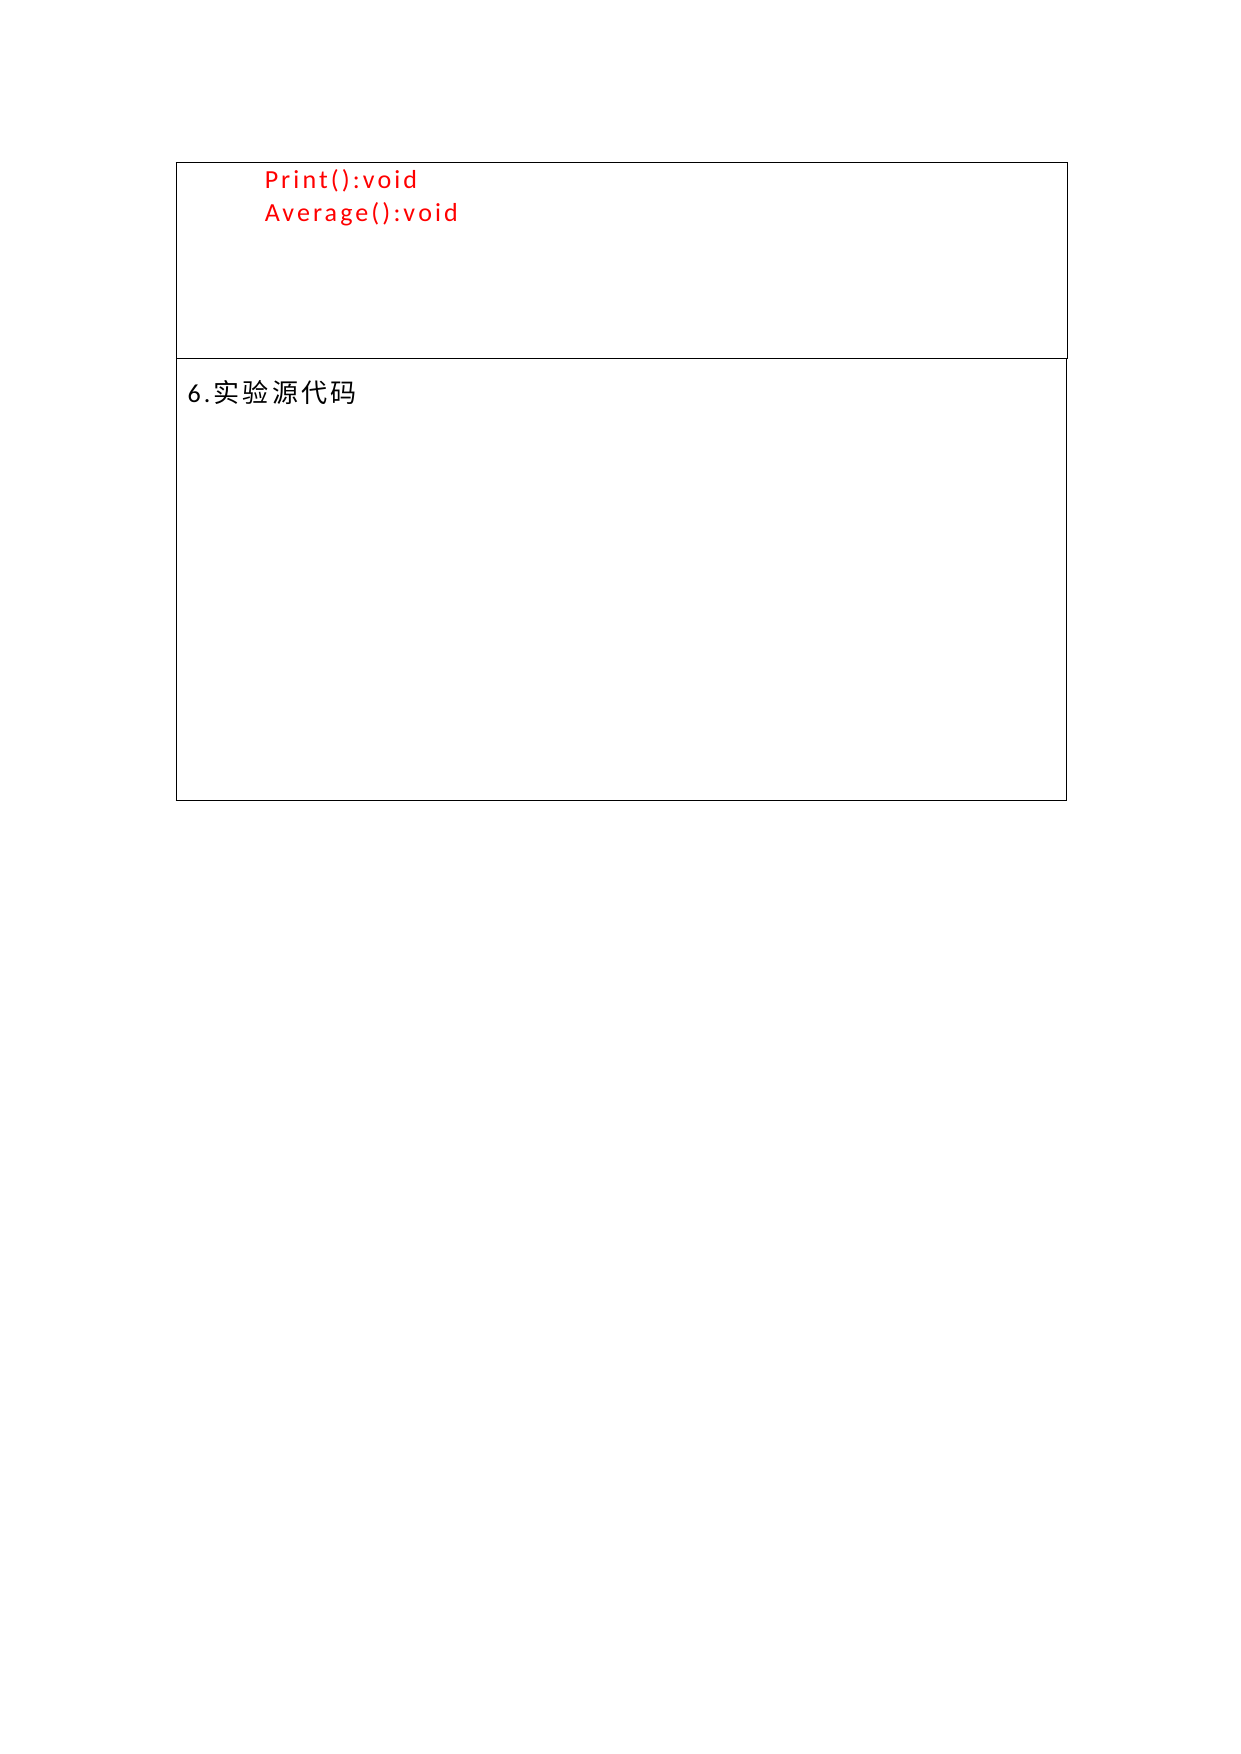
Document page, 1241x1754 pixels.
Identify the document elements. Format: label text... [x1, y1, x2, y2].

table_cell 6.实验源代码 [177, 359, 1066, 800]
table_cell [177, 163, 1067, 358]
